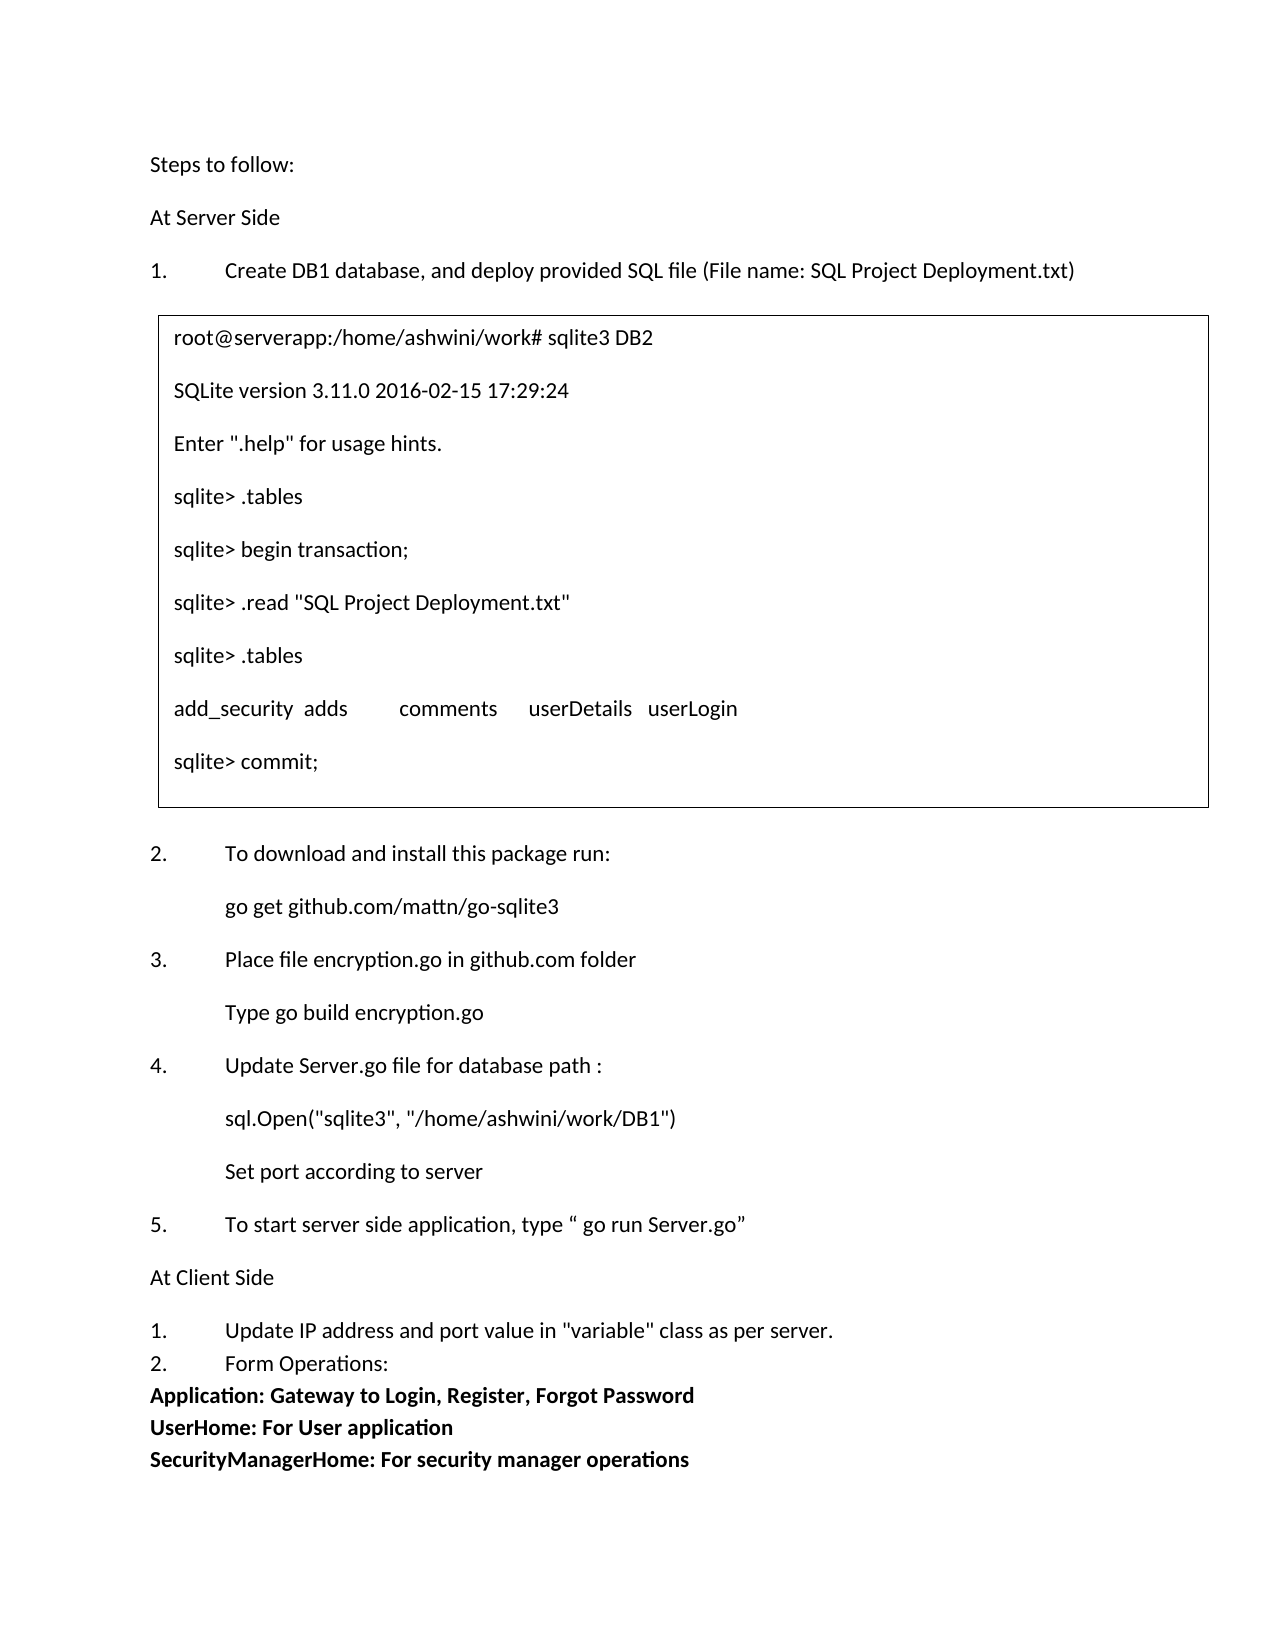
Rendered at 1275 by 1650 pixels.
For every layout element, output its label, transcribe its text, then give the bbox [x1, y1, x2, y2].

list Update IP address and port value in "variable" class as per server. [150, 1316, 1125, 1344]
text sql.Open("sqlite3", "/home/ashwini/work/DB1") [150, 1104, 1125, 1132]
text Steps to follow: [150, 150, 1125, 178]
text Set port according to server [150, 1157, 1125, 1185]
text Type go build encryption.go [150, 998, 1125, 1026]
text 2. To download and install this package run: [150, 839, 1125, 867]
list SecurityManagerHome: For security manager operations [150, 1445, 1125, 1473]
list Application: Gateway to Login, Register, Forgot Password [150, 1381, 1125, 1409]
text 3. Place file encryption.go in github.com folder [150, 945, 1125, 973]
text 1. Create DB1 database, and deploy provided SQL file (File name: SQL Project Deployment.txt) [150, 256, 1125, 284]
list Form Operations: [150, 1349, 1125, 1377]
text At Server Side [150, 203, 1125, 231]
text 5. To start server side application, type “ go run Server.go” [150, 1210, 1125, 1238]
text 4. Update Server.go file for database path : [150, 1051, 1125, 1079]
text At Client Side [150, 1263, 1125, 1291]
list UserHome: For User application [150, 1413, 1125, 1441]
text go get github.com/mattn/go-sqlite3 [150, 892, 1125, 920]
